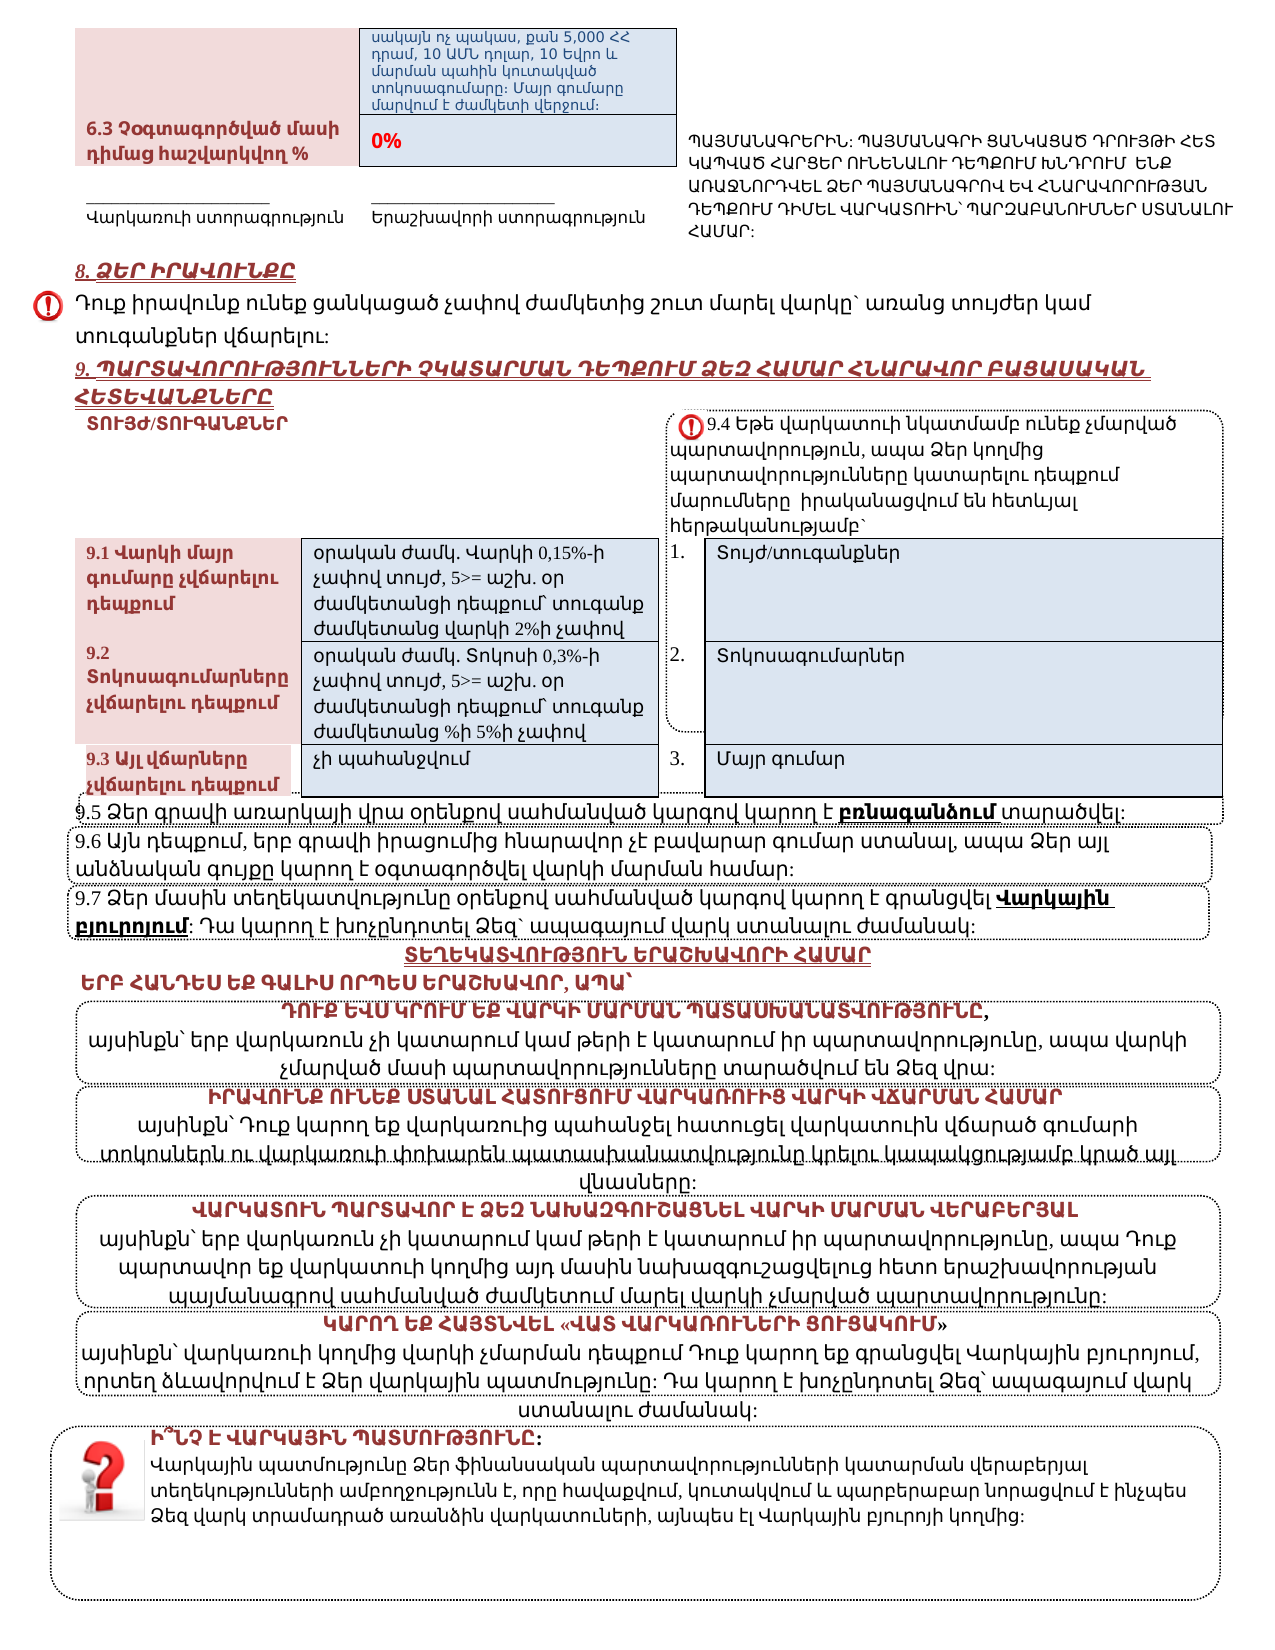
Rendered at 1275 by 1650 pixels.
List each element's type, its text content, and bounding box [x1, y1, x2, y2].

table_cell Տոկոսագումարներ [706, 642, 1222, 744]
table_cell Մայր գումար [706, 745, 1222, 796]
text Ի՞ՆՉ Է ՎԱՐԿԱՅԻՆ ՊԱՏՄՈՒԹՅՈՒՆԸ: Վարկային պատմությունը Ձեր ֆինանսական պարտավորությունների կատարման վերաբերյալ տեղեկությունների ամբողջությունն է, որը հավաքվում, կուտակվում և պարբերաբար նորացվում է ինչպես Ձեզ վարկ տրամադրած առանձին վարկատուների, այնպես էլ Վարկային բյուրոյի կողմից: [150, 1423, 1200, 1528]
text 9. ՊԱՐՏԱՎՈՐՈՒԹՅՈՒՆՆԵՐԻ ՉԿԱՏԱՐՄԱՆ ԴԵՊՔՈՒՄ ՁԵԶ ՀԱՄԱՐ ՀՆԱՐԱՎՈՐ ԲԱՑԱՍԱԿԱՆ ՀԵՏԵՎԱՆՔՆԵՐԸ [75, 354, 1200, 411]
text 9.7 Ձեր մասին տեղեկատվությունը օրենքով սահմանված կարգով կարող է գրանցվել Վարկային բյուրոյում: Դա կարող է խոչընդոտել Ձեզ` ապագայում վարկ ստանալու ժամանակ: [75, 883, 1200, 940]
text ԿԱՐՈՂ ԵՔ ՀԱՅՏՆՎԵԼ «ՎԱՏ ՎԱՐԿԱՌՈՒՆԵՐԻ ՑՈՒՑԱԿՈՒՄ» այսինքն՝ վարկառուի կողմից վարկի չմարման դեպքում Դուք կարող եք գրանցվել Վարկային բյուրոյում, որտեղ ձևավորվում է Ձեր վարկային պատմությունը: Դա կարող է խոչընդոտել Ձեզ՝ ապագայում վարկ ստանալու ժամանակ: [75, 1309, 1200, 1423]
table_cell օրական ժամկ. Վարկի 0,15%-ի չափով տույժ, 5>= աշխ. օր ժամկետանցի դեպքում՝ տուգանք ժամկետանց վարկի 2%ի չափով [302, 539, 658, 641]
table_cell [360, 29, 676, 114]
text ՎԱՐԿԱՏՈՒՆ ՊԱՐՏԱՎՈՐ Է ՁԵԶ ՆԱԽԱԶԳՈՒՇԱՑՆԵԼ ՎԱՐԿԻ ՄԱՐՄԱՆ ՎԵՐԱԲԵՐՅԱԼ այսինքն՝ երբ վարկառուն չի կատարում կամ թերի է կատարում իր պարտավորությունը, ապա Դուք պարտավոր եք վարկատուի կողմից այդ մասին նախազգուշացվելուց հետո երաշխավորության պայմանագրով սահմանված ժամկետում մարել վարկի չմարված պարտավորությունը: [75, 1196, 1200, 1309]
table_cell 0% [360, 115, 676, 166]
table_cell չի պահանջվում [302, 745, 658, 796]
text 8. ՁԵՐ ԻՐԱՎՈՒՆՔԸ Դուք իրավունք ունեք ցանկացած չափով ժամկետից շուտ մարել վարկը` առանց տույժեր կամ տուգանքներ վճարելու: [75, 256, 1200, 349]
table_cell 1. [659, 538, 704, 641]
table_header 9.4 Եթե վարկատուի նկատմամբ ունեք չմարված պարտավորություն, ապա Ձեր կողմից պարտավորությունները կատարելու դեպքում մարումները իրականացվում են հետևյալ հերթականությամբ` [658, 411, 1222, 538]
table_cell 3. [659, 744, 704, 796]
table_cell Տույժ/տուգանքներ [706, 539, 1222, 641]
table_header ՏՈՒՅԺ/ՏՈՒԳԱՆՔՆԵՐ [75, 411, 658, 538]
picture [28, 286, 68, 326]
text ԻՐԱՎՈՒՆՔ ՈՒՆԵՔ ՍՏԱՆԱԼ ՀԱՏՈՒՑՈՒՄ ՎԱՐԿԱՌՈՒԻՑ ՎԱՐԿԻ ՎՃԱՐՄԱՆ ՀԱՄԱՐ այսինքն՝ Դուք կարող եք վարկառուից պահանջել հատուցել վարկատուին վճարած գումարի տոկոսներն ու վարկառուի փոխարեն պատասխանատվությունը կրելու կապակցությամբ կրած այլ վնասները: [75, 1082, 1200, 1196]
table_cell 9.3 Այլ վճարները չվճարելու դեպքում [75, 744, 301, 796]
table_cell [75, 28, 359, 114]
picture [59, 1440, 146, 1522]
table_cell 6.3 Չօգտագործված մասի դիմաց հաշվարկվող % [75, 114, 359, 166]
text 9.6 Այն դեպքում, երբ գրավի իրացումից հնարավոր չէ բավարար գումար ստանալ, ապա Ձեր այլ անձնական գույքը կարող է օգտագործվել վարկի մարման համար: [75, 826, 1200, 883]
table_cell 2. [659, 641, 704, 744]
table_cell 9.2 Տոկոսագումարները չվճարելու դեպքում [75, 641, 301, 744]
table_cell օրական ժամկ. Տոկոսի 0,3%-ի չափով տույժ, 5>= աշխ. օր ժամկետանցի դեպքում՝ տուգանք ժամկետանց %ի 5%ի չափով [302, 642, 658, 744]
table_cell 9.1 Վարկի մայր գումարը չվճարելու դեպքում [75, 538, 301, 641]
table_cell ______________________ Վարկառուի ստորագրություն [75, 166, 360, 228]
text ՏԵՂԵԿԱՏՎՈՒԹՅՈՒՆ ԵՐԱՇԽԱՎՈՐԻ ՀԱՄԱՐ [75, 940, 1200, 968]
text ԵՐԲ ՀԱՆԴԵՍ ԵՔ ԳԱԼԻՍ ՈՐՊԵՍ ԵՐԱՇԽԱՎՈՐ, ԱՊԱ՝ [75, 968, 1200, 997]
table_cell ______________________ Երաշխավորի ստորագրություն [360, 167, 677, 228]
picture [674, 410, 708, 444]
text 9.5 Ձեր գրավի առարկայի վրա օրենքով սահմանված կարգով կարող է բռնագանձում տարածվել: [75, 797, 1200, 826]
text ԴՈՒՔ ԵՎՍ ԿՐՈՒՄ ԵՔ ՎԱՐԿԻ ՄԱՐՄԱՆ ՊԱՏԱՍԽԱՆԱՏՎՈՒԹՅՈՒՆԸ, այսինքն՝ երբ վարկառուն չի կատարում կամ թերի է կատարում իր պարտավորությունը, ապա վարկի չմարված մասի պարտավորությունները տարածվում են Ձեզ վրա: [75, 997, 1200, 1082]
